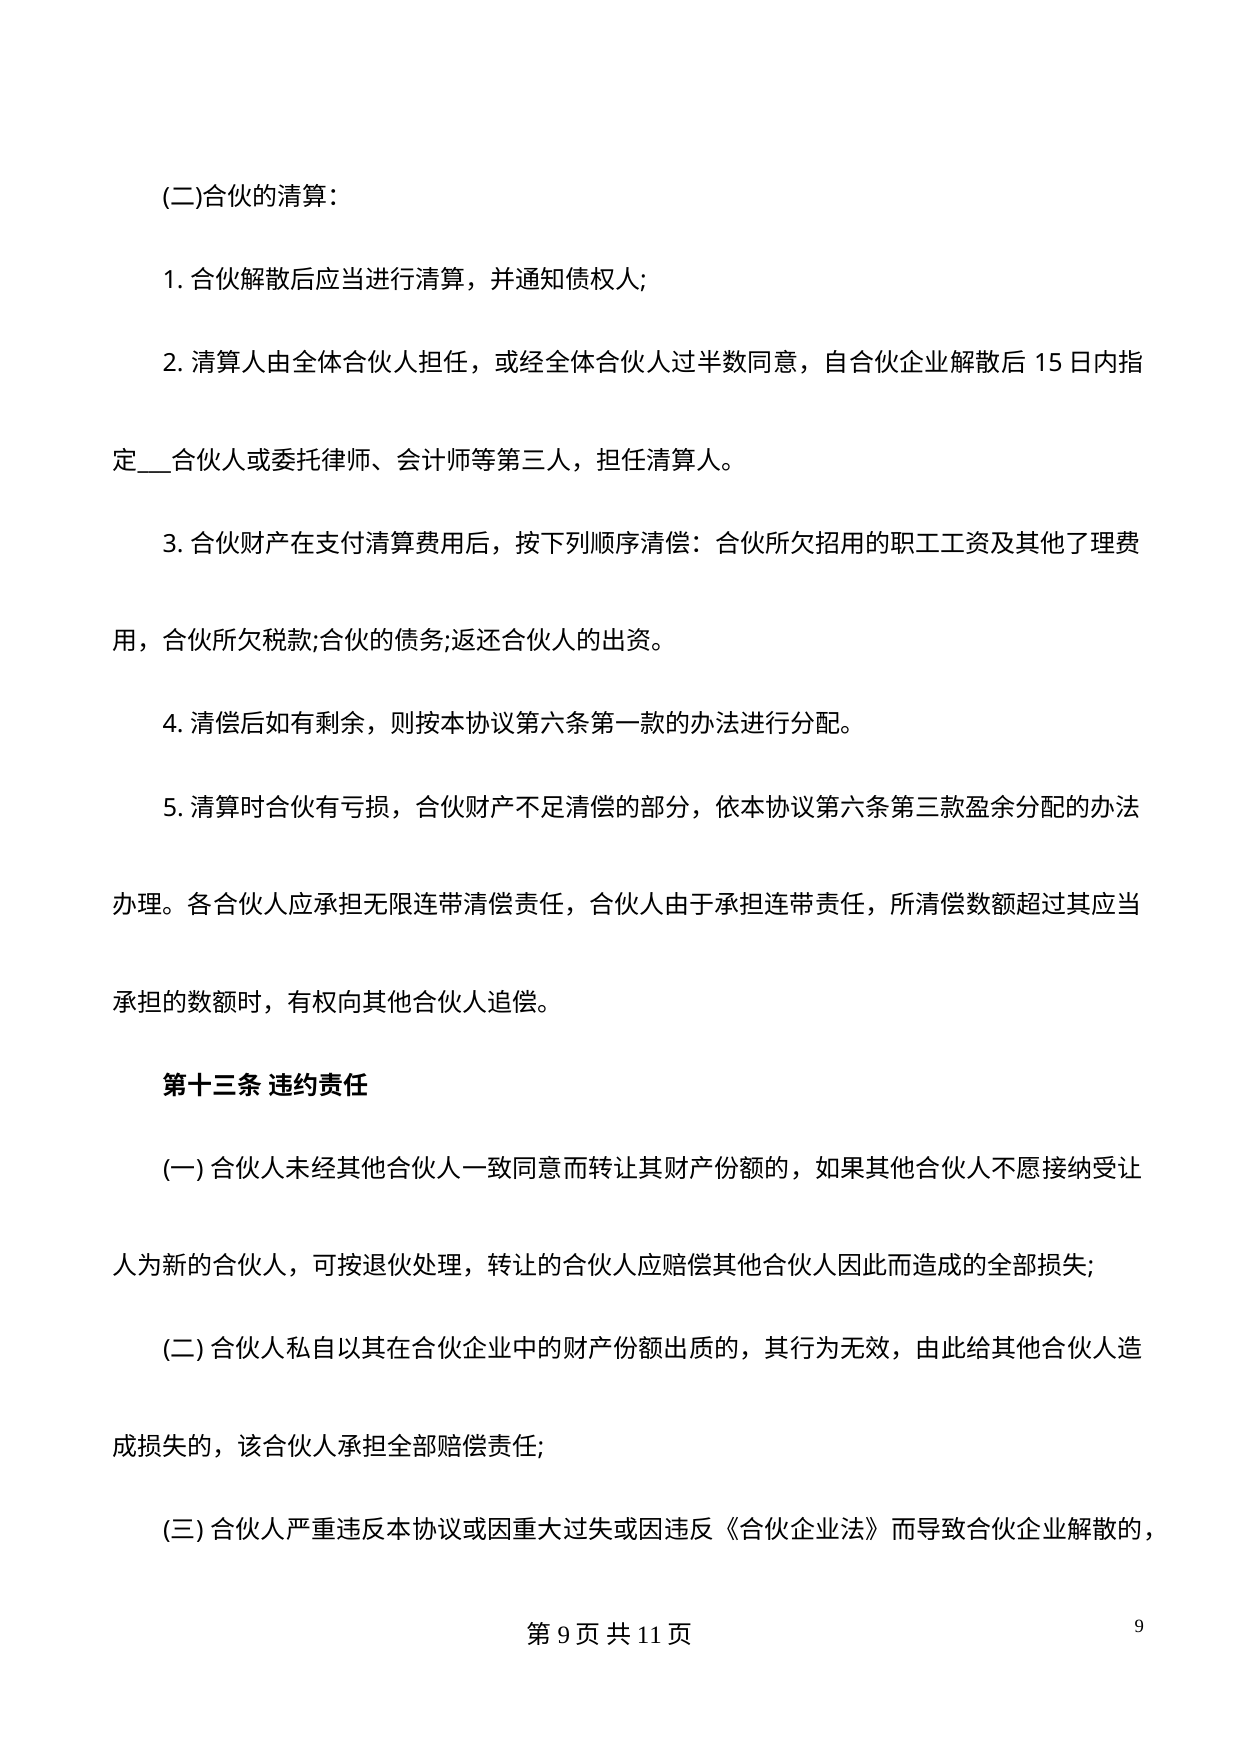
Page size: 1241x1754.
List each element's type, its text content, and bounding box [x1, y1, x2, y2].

text 1. 合伙解散后应当进行清算，并通知债权人; [112, 245, 1144, 310]
text (二) 合伙人私自以其在合伙企业中的财产份额出质的，其行为无效，由此给其他合伙人造成损失的，该合伙人承担全部赔偿责任; [112, 1314, 1144, 1477]
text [112, 1495, 1144, 1560]
text (一) 合伙人未经其他合伙人一致同意而转让其财产份额的，如果其他合伙人不愿接纳受让人为新的合伙人，可按退伙处理，转让的合伙人应赔偿其他合伙人因此而造成的全部损失; [112, 1134, 1144, 1296]
text 3. 合伙财产在支付清算费用后，按下列顺序清偿：合伙所欠招用的职工工资及其他了理费用，合伙所欠税款;合伙的债务;返还合伙人的出资。 [112, 509, 1144, 671]
text (二)合伙的清算： [112, 162, 1144, 227]
text 5. 清算时合伙有亏损，合伙财产不足清偿的部分，依本协议第六条第三款盈余分配的办法办理。各合伙人应承担无限连带清偿责任，合伙人由于承担连带责任，所清偿数额超过其应当承担的数额时，有权向其他合伙人追偿。 [112, 773, 1144, 1033]
text 第十三条 违约责任 [112, 1051, 1144, 1116]
text 4. 清偿后如有剩余，则按本协议第六条第一款的办法进行分配。 [112, 689, 1144, 754]
text 2. 清算人由全体合伙人担任，或经全体合伙人过半数同意，自合伙企业解散后15日内指定___合伙人或委托律师、会计师等第三人，担任清算人。 [112, 328, 1144, 491]
